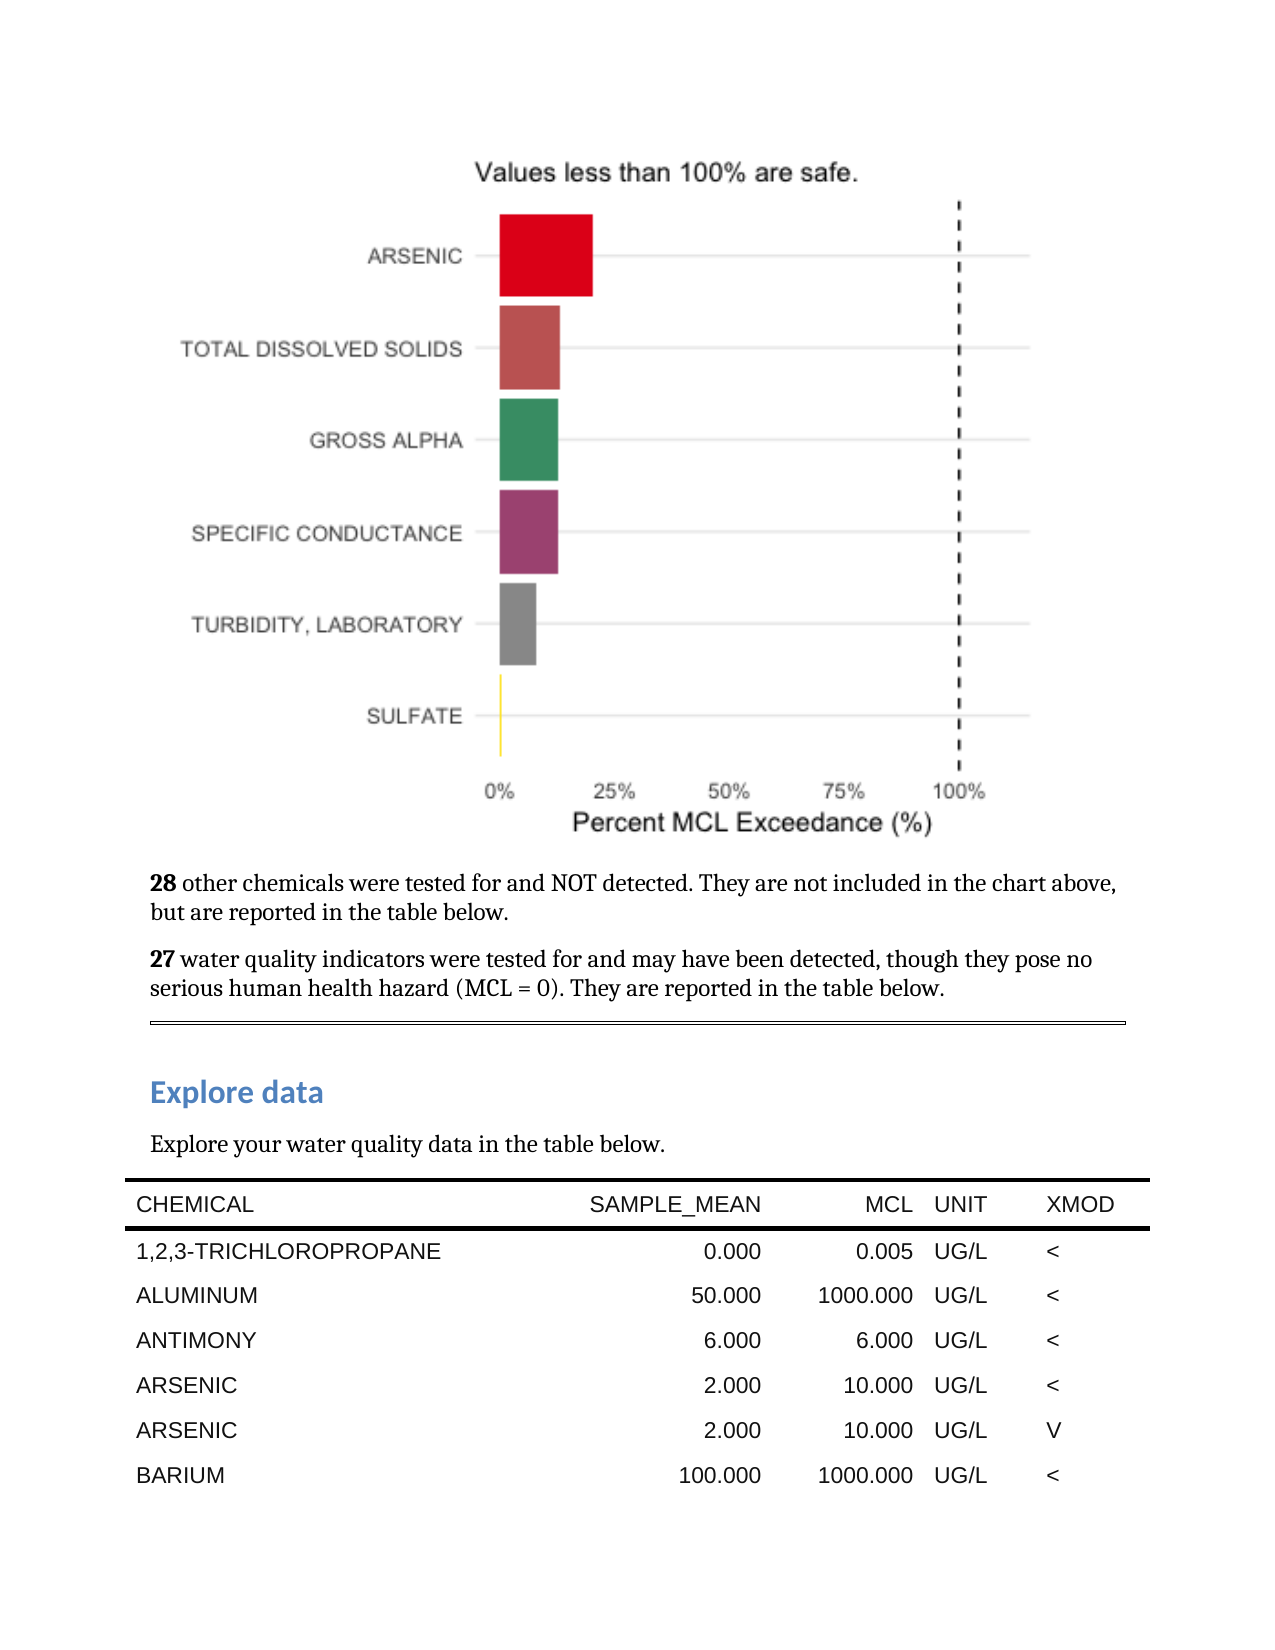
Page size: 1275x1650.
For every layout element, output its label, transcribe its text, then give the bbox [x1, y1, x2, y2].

table_cell 2.000 [559, 1363, 771, 1408]
table_header XMOD [1036, 1182, 1149, 1226]
table_cell V [1036, 1408, 1149, 1453]
table_cell 0.005 [771, 1231, 923, 1272]
table_cell UG/L [924, 1231, 1036, 1272]
table_cell UG/L [924, 1272, 1036, 1317]
text Explore your water quality data in the table below. [150, 1130, 1125, 1159]
text 27 water quality indicators were tested for and may have been detected, though they pose no serious human health hazard (MCL = 0). They are reported in the table below. [150, 945, 1125, 1002]
table_cell BARIUM [125, 1453, 559, 1498]
table_cell ANTIMONY [125, 1318, 559, 1363]
table_cell UG/L [924, 1318, 1036, 1363]
table_cell ARSENIC [125, 1363, 559, 1408]
picture [168, 150, 1044, 850]
table_cell < [1036, 1272, 1149, 1317]
table_cell UG/L [924, 1408, 1036, 1453]
table_cell 6.000 [559, 1318, 771, 1363]
table_cell 10.000 [771, 1363, 923, 1408]
table_header CHEMICAL [125, 1182, 559, 1226]
table_cell UG/L [924, 1363, 1036, 1408]
table_header SAMPLE_MEAN [559, 1182, 771, 1226]
table_cell < [1036, 1318, 1149, 1363]
table_cell UG/L [924, 1453, 1036, 1498]
table_cell 1000.000 [771, 1272, 923, 1317]
table_cell ARSENIC [125, 1408, 559, 1453]
table_cell < [1036, 1453, 1149, 1498]
table_cell 2.000 [559, 1408, 771, 1453]
table_cell < [1036, 1231, 1149, 1272]
subtitle Explore data [150, 1071, 1125, 1112]
table_cell 1,2,3-TRICHLOROPROPANE [125, 1231, 559, 1272]
table_header UNIT [924, 1182, 1036, 1226]
table_cell 6.000 [771, 1318, 923, 1363]
table_cell < [1036, 1363, 1149, 1408]
table_cell 0.000 [559, 1231, 771, 1272]
table_cell 100.000 [559, 1453, 771, 1498]
table_cell ALUMINUM [125, 1272, 559, 1317]
table_cell 10.000 [771, 1408, 923, 1453]
table_cell 1000.000 [771, 1453, 923, 1498]
table_cell 50.000 [559, 1272, 771, 1317]
table_header MCL [771, 1182, 923, 1226]
text 28 other chemicals were tested for and NOT detected. They are not included in the chart above, but are reported in the table below. [150, 869, 1125, 926]
